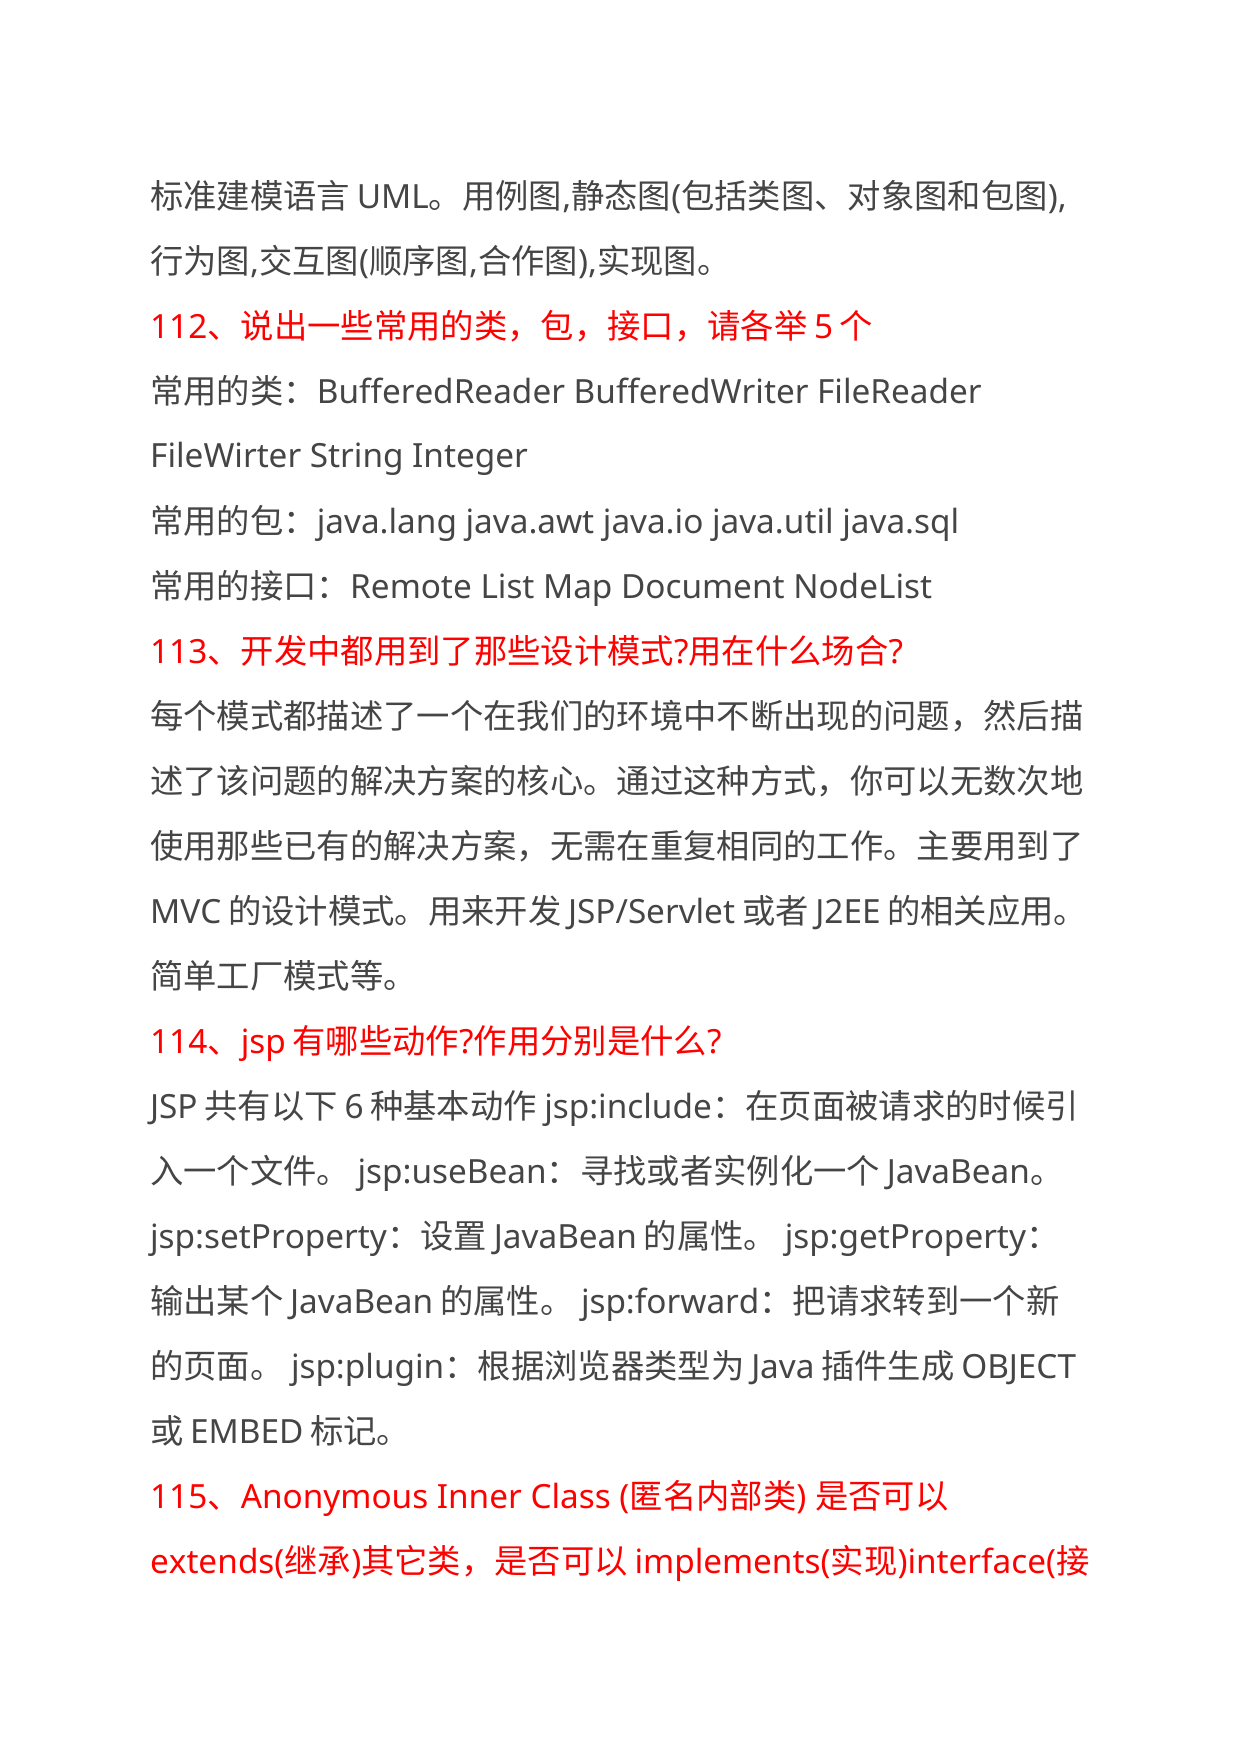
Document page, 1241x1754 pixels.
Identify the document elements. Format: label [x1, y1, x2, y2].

text [150, 162, 1090, 1592]
